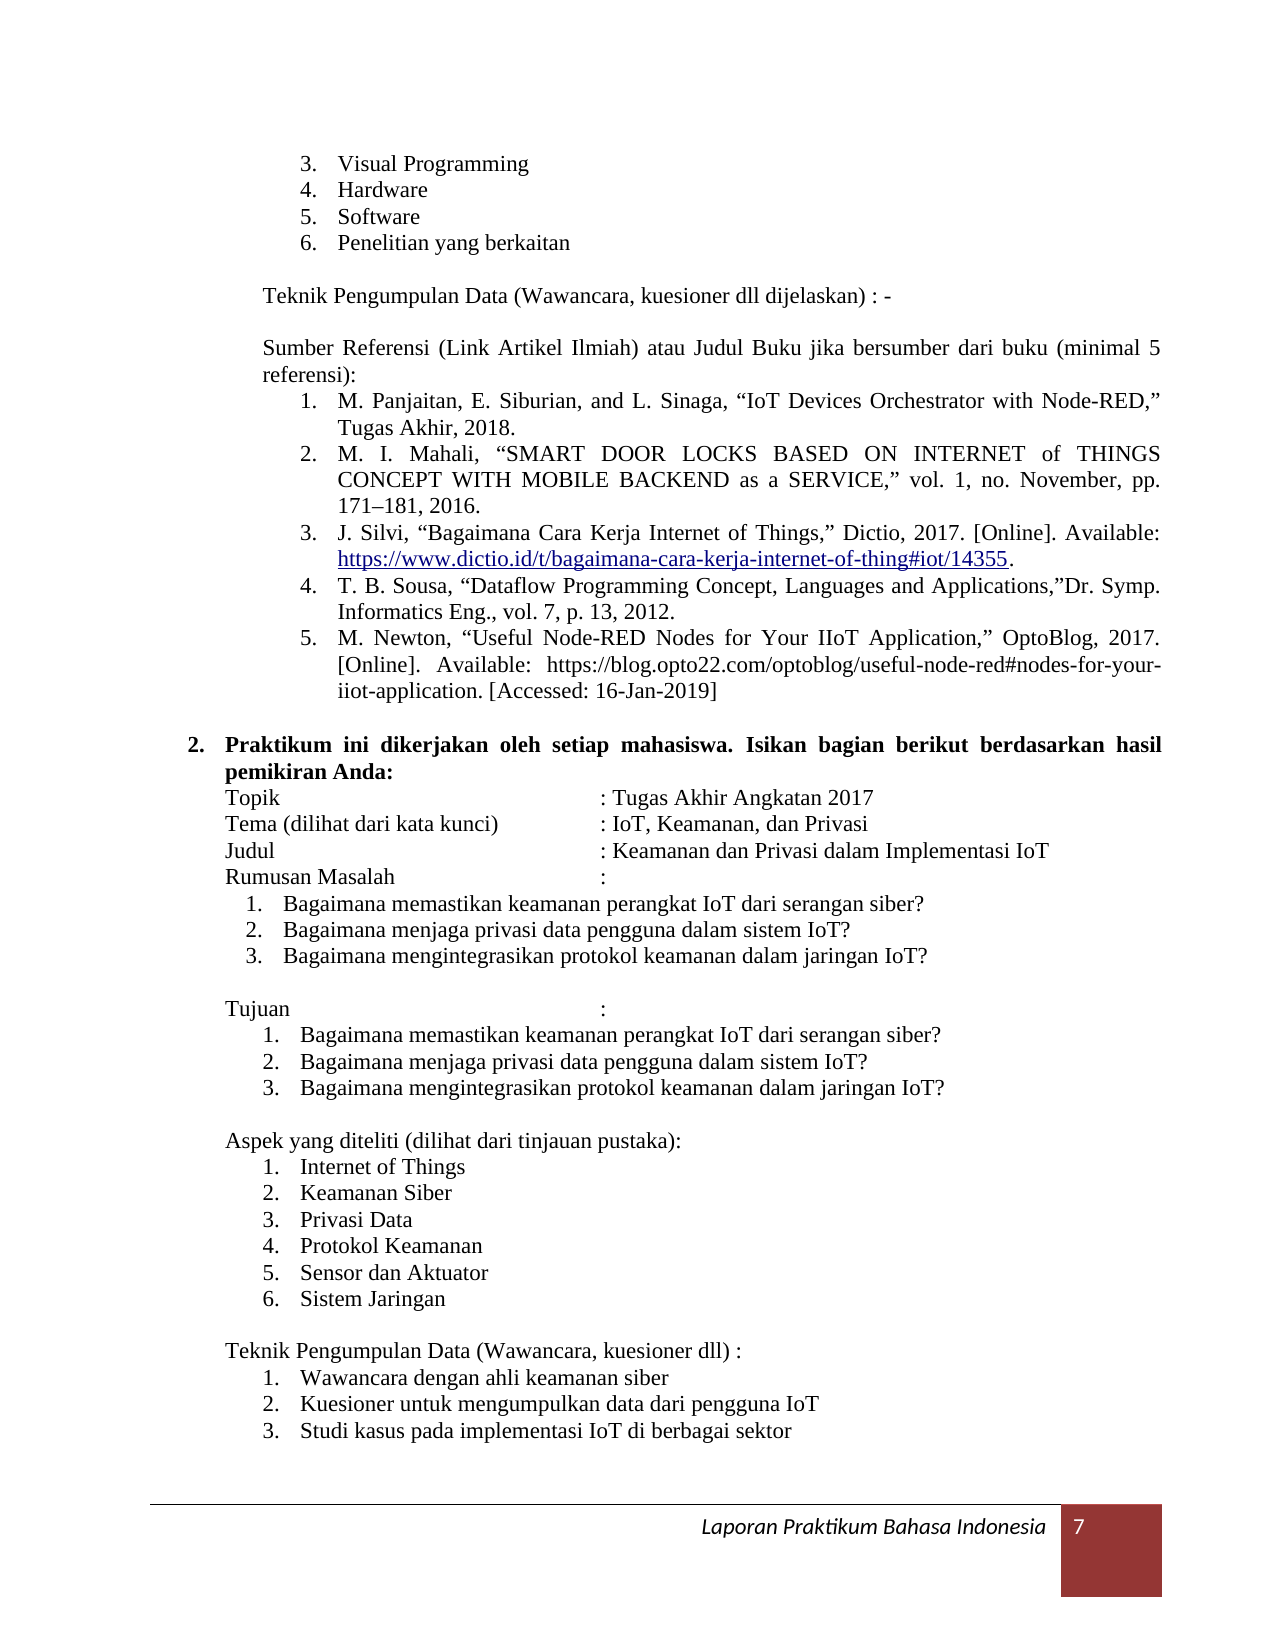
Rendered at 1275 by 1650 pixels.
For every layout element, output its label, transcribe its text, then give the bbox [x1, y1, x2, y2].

list Penelitian yang berkaitan [300, 229, 1162, 255]
list Keamanan Siber [262, 1179, 1162, 1206]
list Bagaimana memastikan keamanan perangkat IoT dari serangan siber? [245, 889, 1162, 916]
text Topik : Tugas Akhir Angkatan 2017 [225, 784, 1162, 811]
list J. Silvi, “Bagaimana Cara Kerja Internet of Things,” Dictio, 2017. [Online]. Available: https://www.dictio.id/t/bagaimana-cara-kerja-internet-of-thing#iot/14355. [300, 519, 1162, 572]
list M. I. Mahali, “SMART DOOR LOCKS BASED ON INTERNET of THINGS CONCEPT WITH MOBILE BACKEND as a SERVICE,” vol. 1, no. November, pp. 171–181, 2016. [300, 440, 1162, 519]
text Teknik Pengumpulan Data (Wawancara, kuesioner dll) : [225, 1338, 1162, 1364]
list Bagaimana mengintegrasikan protokol keamanan dalam jaringan IoT? [262, 1074, 1162, 1100]
list T. B. Sousa, “Dataflow Programming Concept, Languages and Applications,”Dr. Symp. Informatics Eng., vol. 7, p. 13, 2012. [300, 572, 1162, 624]
text Judul : Keamanan dan Privasi dalam Implementasi IoT [225, 837, 1162, 863]
list M. Newton, “Useful Node-RED Nodes for Your IIoT Application,” OptoBlog, 2017. [Online]. Available: https://blog.opto22.com/optoblog/useful-node-red#nodes-for-your-iiot-application. [Accessed: 16-Jan-2019] [300, 624, 1162, 703]
list Privasi Data [262, 1206, 1162, 1232]
list Wawancara dengan ahli keamanan siber [262, 1364, 1162, 1390]
list Software [300, 203, 1162, 229]
text Teknik Pengumpulan Data (Wawancara, kuesioner dll dijelaskan) : - [262, 282, 1162, 308]
list Sistem Jaringan [262, 1285, 1162, 1311]
text Tema (dilihat dari kata kunci) : IoT, Keamanan, dan Privasi [225, 811, 1162, 837]
text Sumber Referensi (Link Artikel Ilmiah) atau Judul Buku jika bersumber dari buku (minimal 5 referensi): [262, 334, 1162, 387]
list Visual Programming [300, 150, 1162, 176]
list Hardware [300, 176, 1162, 203]
text Tujuan : [225, 995, 1162, 1021]
text Aspek yang diteliti (dilihat dari tinjauan pustaka): [225, 1127, 1162, 1153]
list Bagaimana memastikan keamanan perangkat IoT dari serangan siber? [262, 1021, 1162, 1048]
list Bagaimana menjaga privasi data pengguna dalam sistem IoT? [262, 1048, 1162, 1074]
list Kuesioner untuk mengumpulkan data dari pengguna IoT [262, 1390, 1162, 1417]
list Internet of Things [262, 1153, 1162, 1179]
text Rumusan Masalah : [225, 863, 1162, 889]
list Bagaimana mengintegrasikan protokol keamanan dalam jaringan IoT? [245, 942, 1162, 969]
list Praktikum ini dikerjakan oleh setiap mahasiswa. Isikan bagian berikut berdasarkan hasil pemikiran Anda: [187, 731, 1162, 784]
list M. Panjaitan, E. Siburian, and L. Sinaga, “IoT Devices Orchestrator with Node-RED,” Tugas Akhir, 2018. [300, 387, 1162, 440]
list Studi kasus pada implementasi IoT di berbagai sektor [262, 1417, 1162, 1443]
list Bagaimana menjaga privasi data pengguna dalam sistem IoT? [245, 916, 1162, 942]
list Protokol Keamanan [262, 1232, 1162, 1258]
list Sensor dan Aktuator [262, 1258, 1162, 1285]
